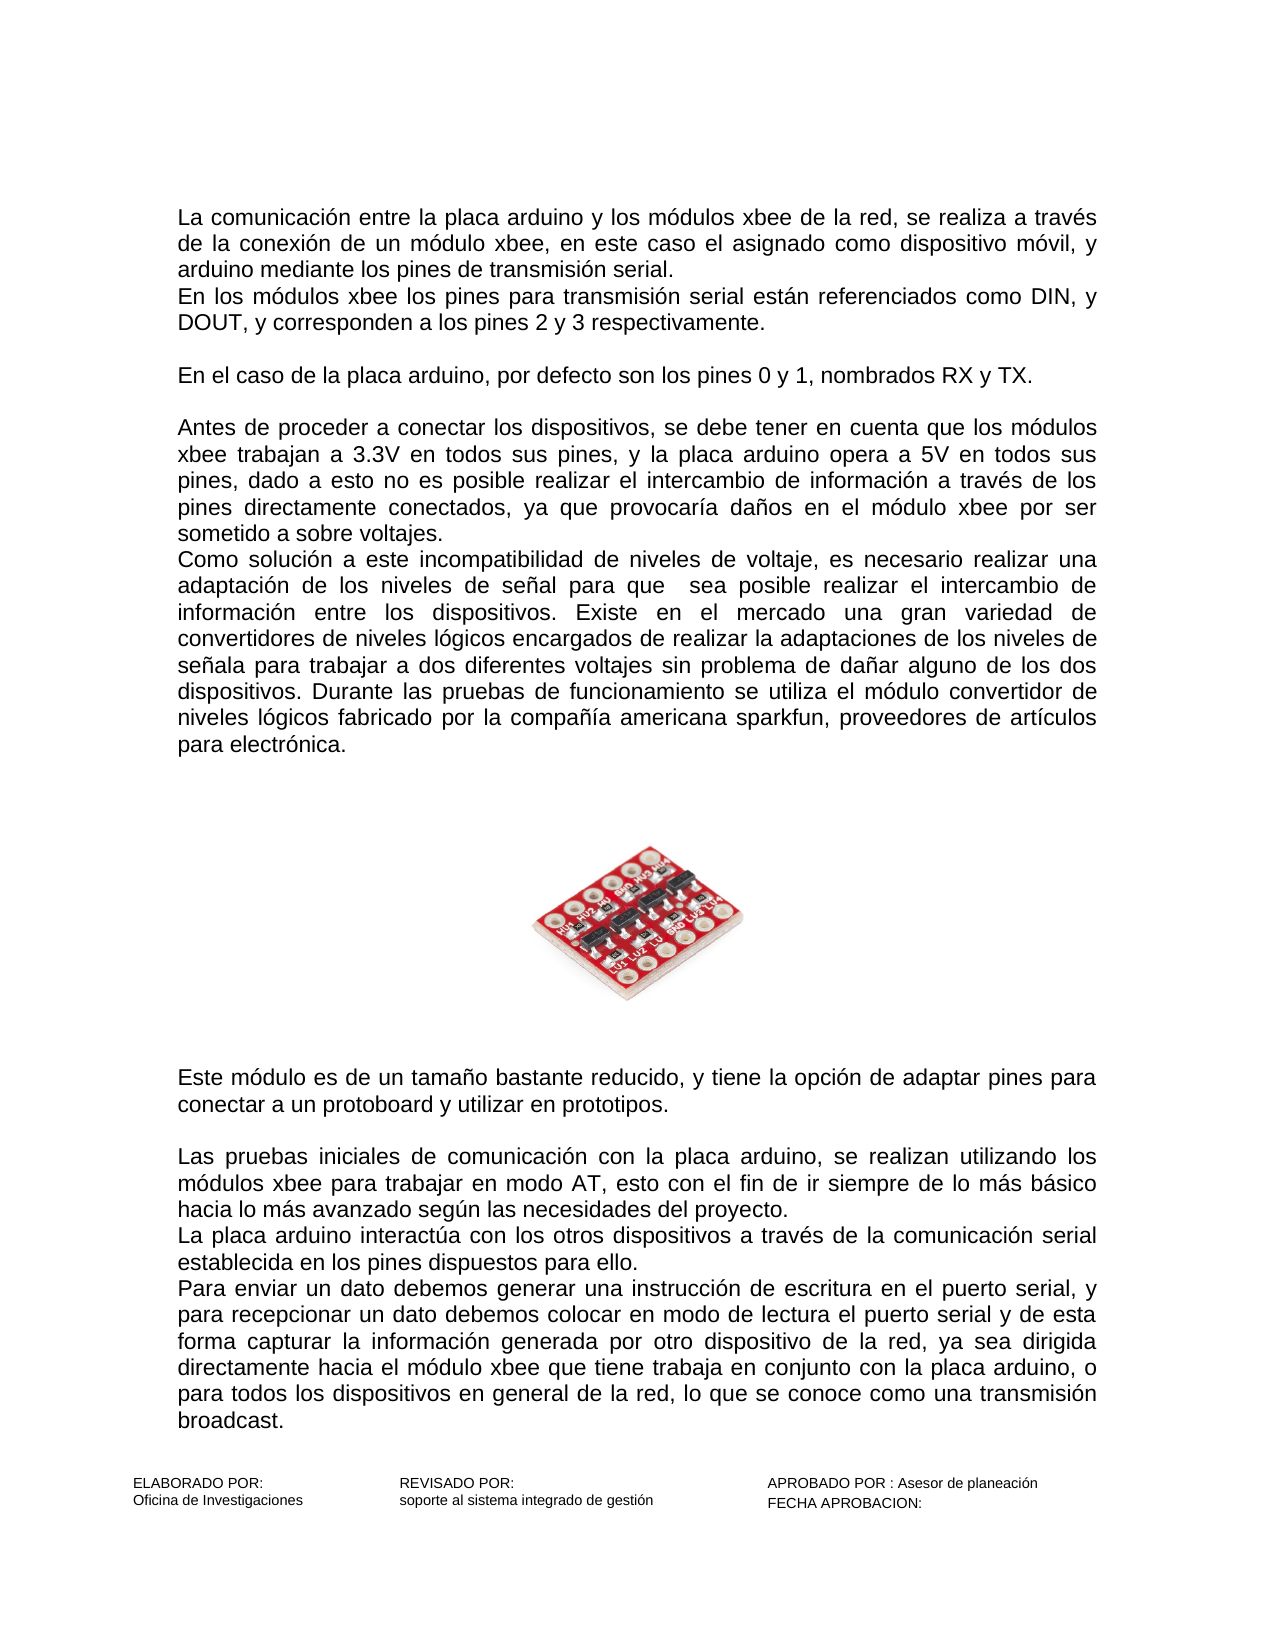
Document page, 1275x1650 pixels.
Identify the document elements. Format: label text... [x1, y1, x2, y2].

text La comunicación entre la placa arduino y los módulos xbee de la red, se realiza a través de la conexión de un módulo xbee, en este caso el asignado como dispositivo móvil, y arduino mediante los pines de transmisión serial. [177, 203, 1098, 283]
text En los módulos xbee los pines para transmisión serial están referenciados como DIN, y DOUT, y corresponden a los pines 2 y 3 respectivamente. [177, 283, 1098, 335]
text En el caso de la placa arduino, por defecto son los pines 0 y 1, nombrados RX y TX. [177, 362, 1098, 388]
text Este módulo es de un tamaño bastante reducido, y tiene la opción de adaptar pines para conectar a un protoboard y utilizar en prototipos. [177, 1064, 1098, 1117]
text Antes de proceder a conectar los dispositivos, se debe tener en cuenta que los módulos xbee trabajan a 3.3V en todos sus pines, y la placa arduino opera a 5V en todos sus pines, dado a esto no es posible realizar el intercambio de información a través de los pines directamente conectados, ya que provocaría daños en el módulo xbee por ser sometido a sobre voltajes. [177, 414, 1098, 546]
text Las pruebas iniciales de comunicación con la placa arduino, se realizan utilizando los módulos xbee para trabajar en modo AT, esto con el fin de ir siempre de lo más básico hacia lo más avanzado según las necesidades del proyecto. [177, 1143, 1098, 1222]
text Para enviar un dato debemos generar una instrucción de escritura en el puerto serial, y para recepcionar un dato debemos colocar en modo de lectura el puerto serial y de esta forma capturar la información generada por otro dispositivo de la red, ya sea dirigida directamente hacia el módulo xbee que tiene trabaja en conjunto con la placa arduino, o para todos los dispositivos en general de la red, lo que se conoce como una transmisión broadcast. [177, 1275, 1098, 1433]
picture [523, 809, 752, 1038]
text Como solución a este incompatibilidad de niveles de voltaje, es necesario realizar una adaptación de los niveles de señal para que sea posible realizar el intercambio de información entre los dispositivos. Existe en el mercado una gran variedad de convertidores de niveles lógicos encargados de realizar la adaptaciones de los niveles de señala para trabajar a dos diferentes voltajes sin problema de dañar alguno de los dos dispositivos. Durante las pruebas de funcionamiento se utiliza el módulo convertidor de niveles lógicos fabricado por la compañía americana sparkfun, proveedores de artículos para electrónica. [177, 546, 1098, 757]
text La placa arduino interactúa con los otros dispositivos a través de la comunicación serial establecida en los pines dispuestos para ello. [177, 1222, 1098, 1275]
